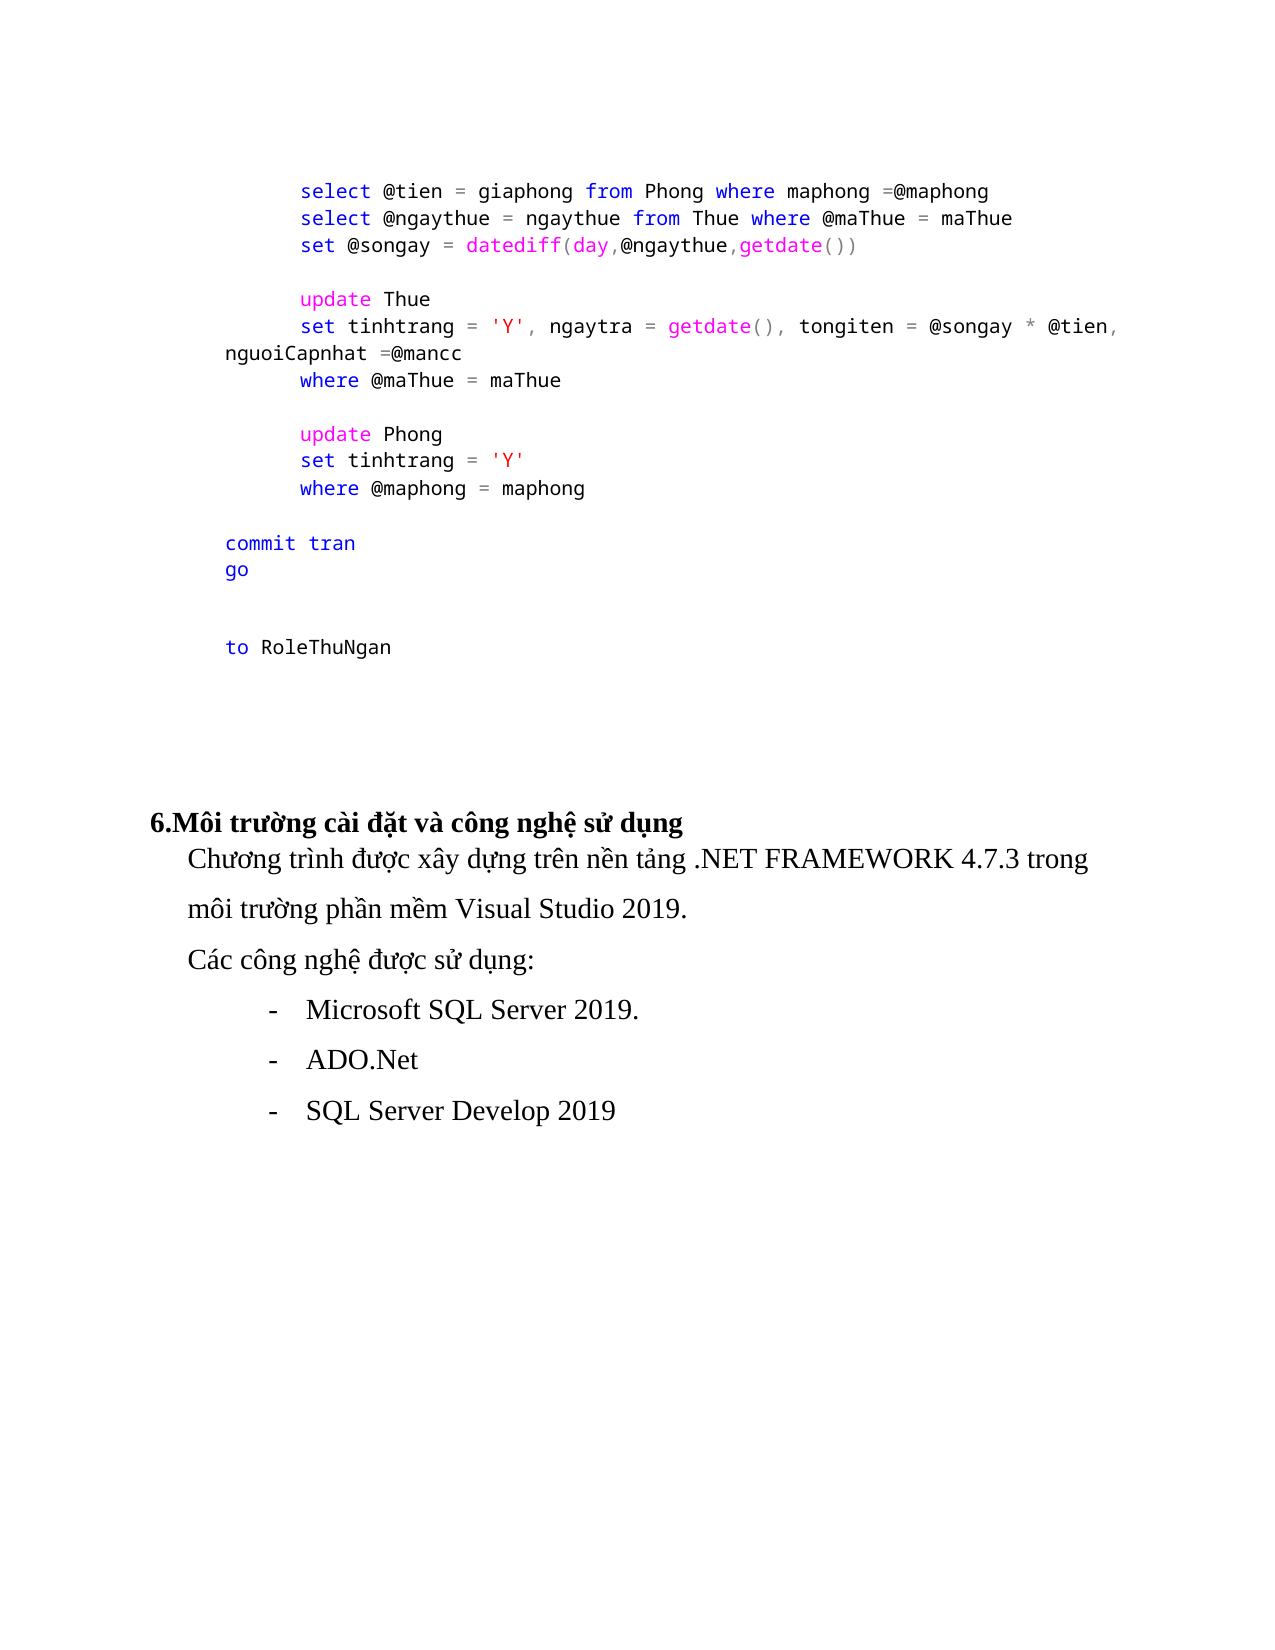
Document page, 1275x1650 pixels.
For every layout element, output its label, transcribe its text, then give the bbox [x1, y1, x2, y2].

list ADO.Net [268, 1042, 1125, 1076]
text go [225, 556, 1125, 583]
text where @maThue = maThue [225, 366, 1125, 393]
text set tinhtrang = 'Y' [225, 447, 1125, 474]
text set @songay = datediff(day,@ngaythue,getdate()) [225, 231, 1125, 258]
text select @tien = giaphong from Phong where maphong =@maphong [225, 177, 1125, 204]
text set tinhtrang = 'Y', ngaytra = getdate(), tongiten = @songay * @tien, nguoiCapnhat =@mancc [225, 312, 1125, 366]
subtitle 6.Môi trường cài đặt và công nghệ sử dụng [150, 805, 1125, 838]
text to RoleThuNgan [150, 633, 1125, 660]
text update Thue [225, 285, 1125, 312]
text Các công nghệ được sử dụng: [187, 942, 1125, 975]
text commit tran [225, 529, 1125, 556]
list SQL Server Develop 2019 [268, 1093, 1125, 1126]
list Microsoft SQL Server 2019. [268, 992, 1125, 1026]
text select @ngaythue = ngaythue from Thue where @maThue = maThue [225, 204, 1125, 231]
text update Phong [225, 420, 1125, 447]
text where @maphong = maphong [225, 474, 1125, 501]
text Chương trình được xây dựng trên nền tảng .NET FRAMEWORK 4.7.3 trong môi trường phần mềm Visual Studio 2019. [187, 841, 1125, 925]
